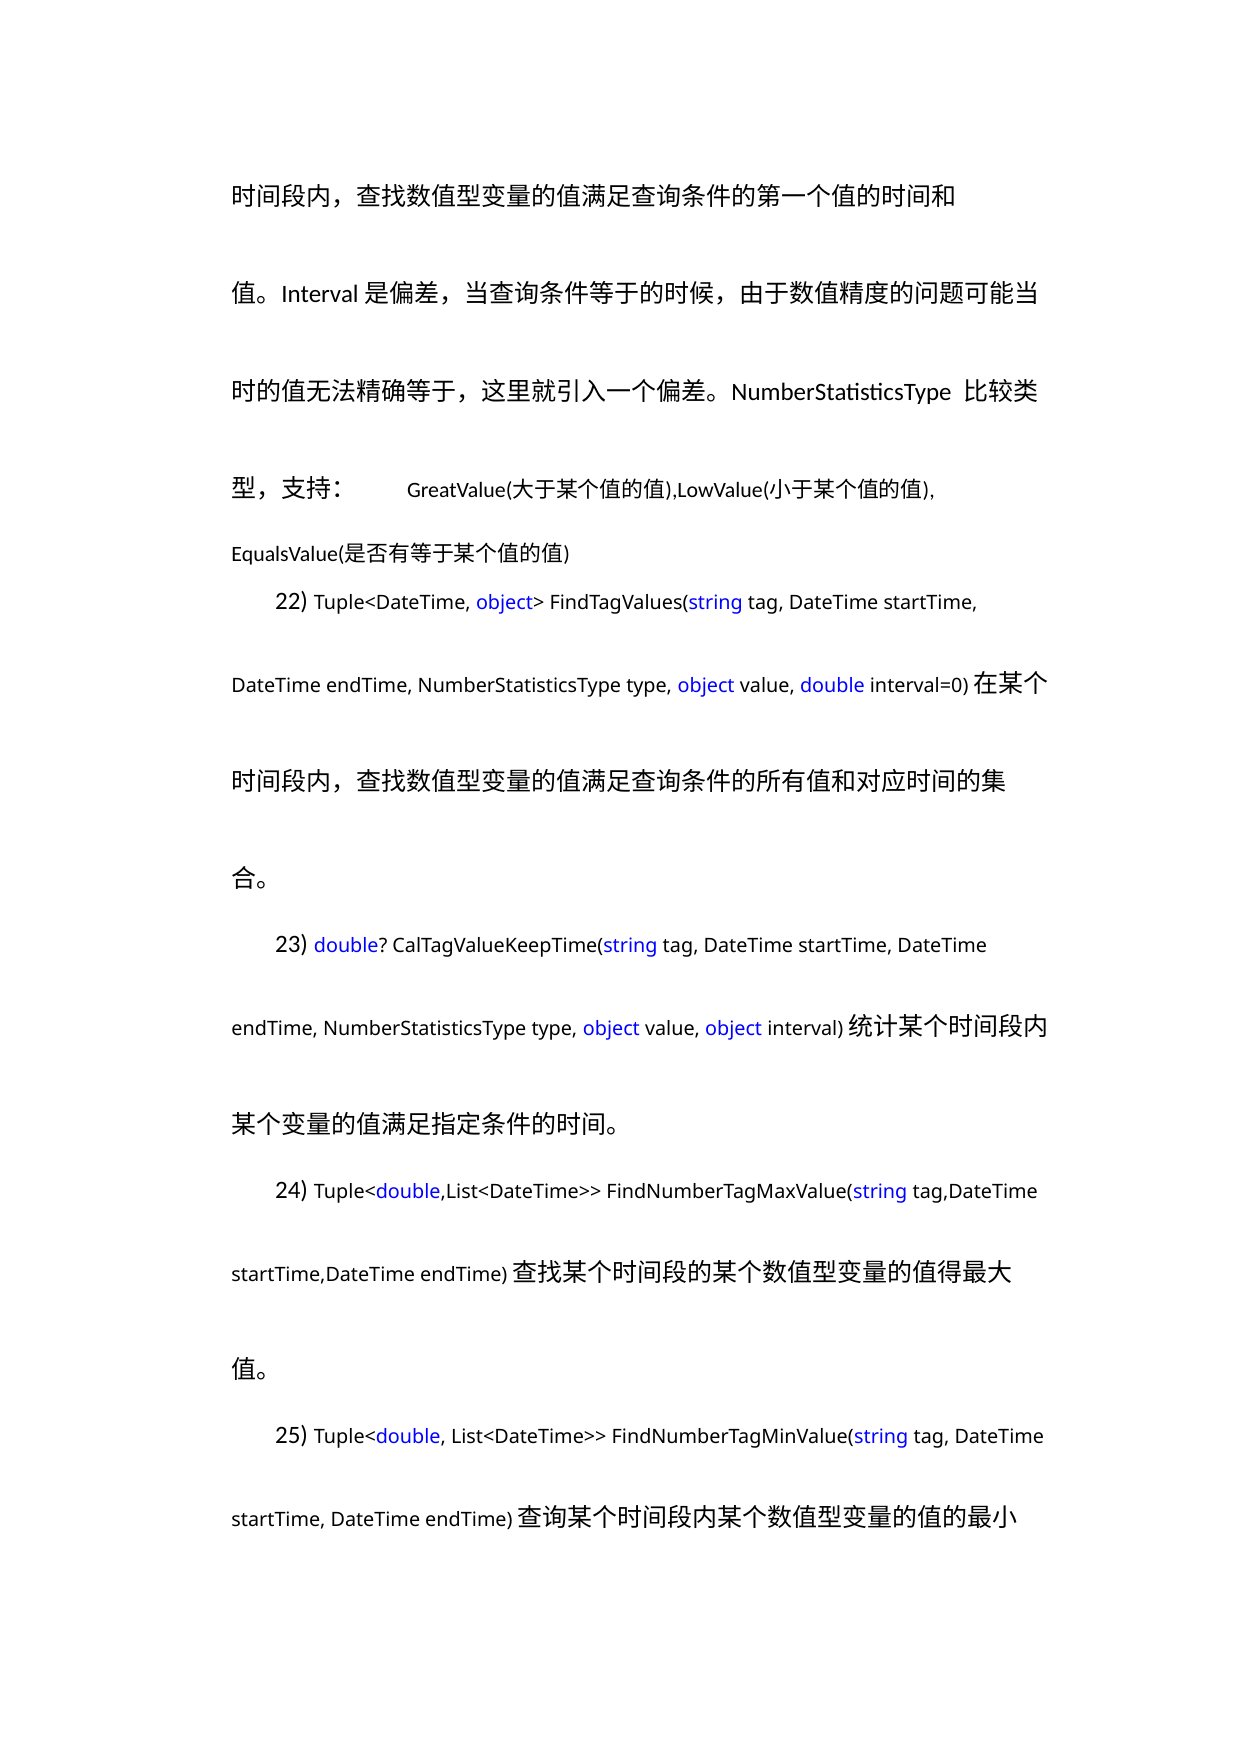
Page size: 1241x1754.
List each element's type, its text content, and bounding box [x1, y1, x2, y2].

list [231, 162, 1053, 568]
list double? CalTagValueKeepTime(string tag, DateTime startTime, DateTime endTime, NumberStatisticsType type, object value, object interval) 统计某个时间段内某个变量的值满足指定条件的时间。 [231, 927, 1053, 1155]
list Tuple<double,List<DateTime>> FindNumberTagMaxValue(string tag,DateTime startTime,DateTime endTime) 查找某个时间段的某个数值型变量的值得最大值。 [231, 1173, 1053, 1400]
list Tuple<DateTime, object> FindTagValues(string tag, DateTime startTime, DateTime endTime, NumberStatisticsType type, object value, double interval=0) 在某个时间段内，查找数值型变量的值满足查询条件的所有值和对应时间的集合。 [231, 584, 1053, 909]
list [231, 1418, 1053, 1548]
